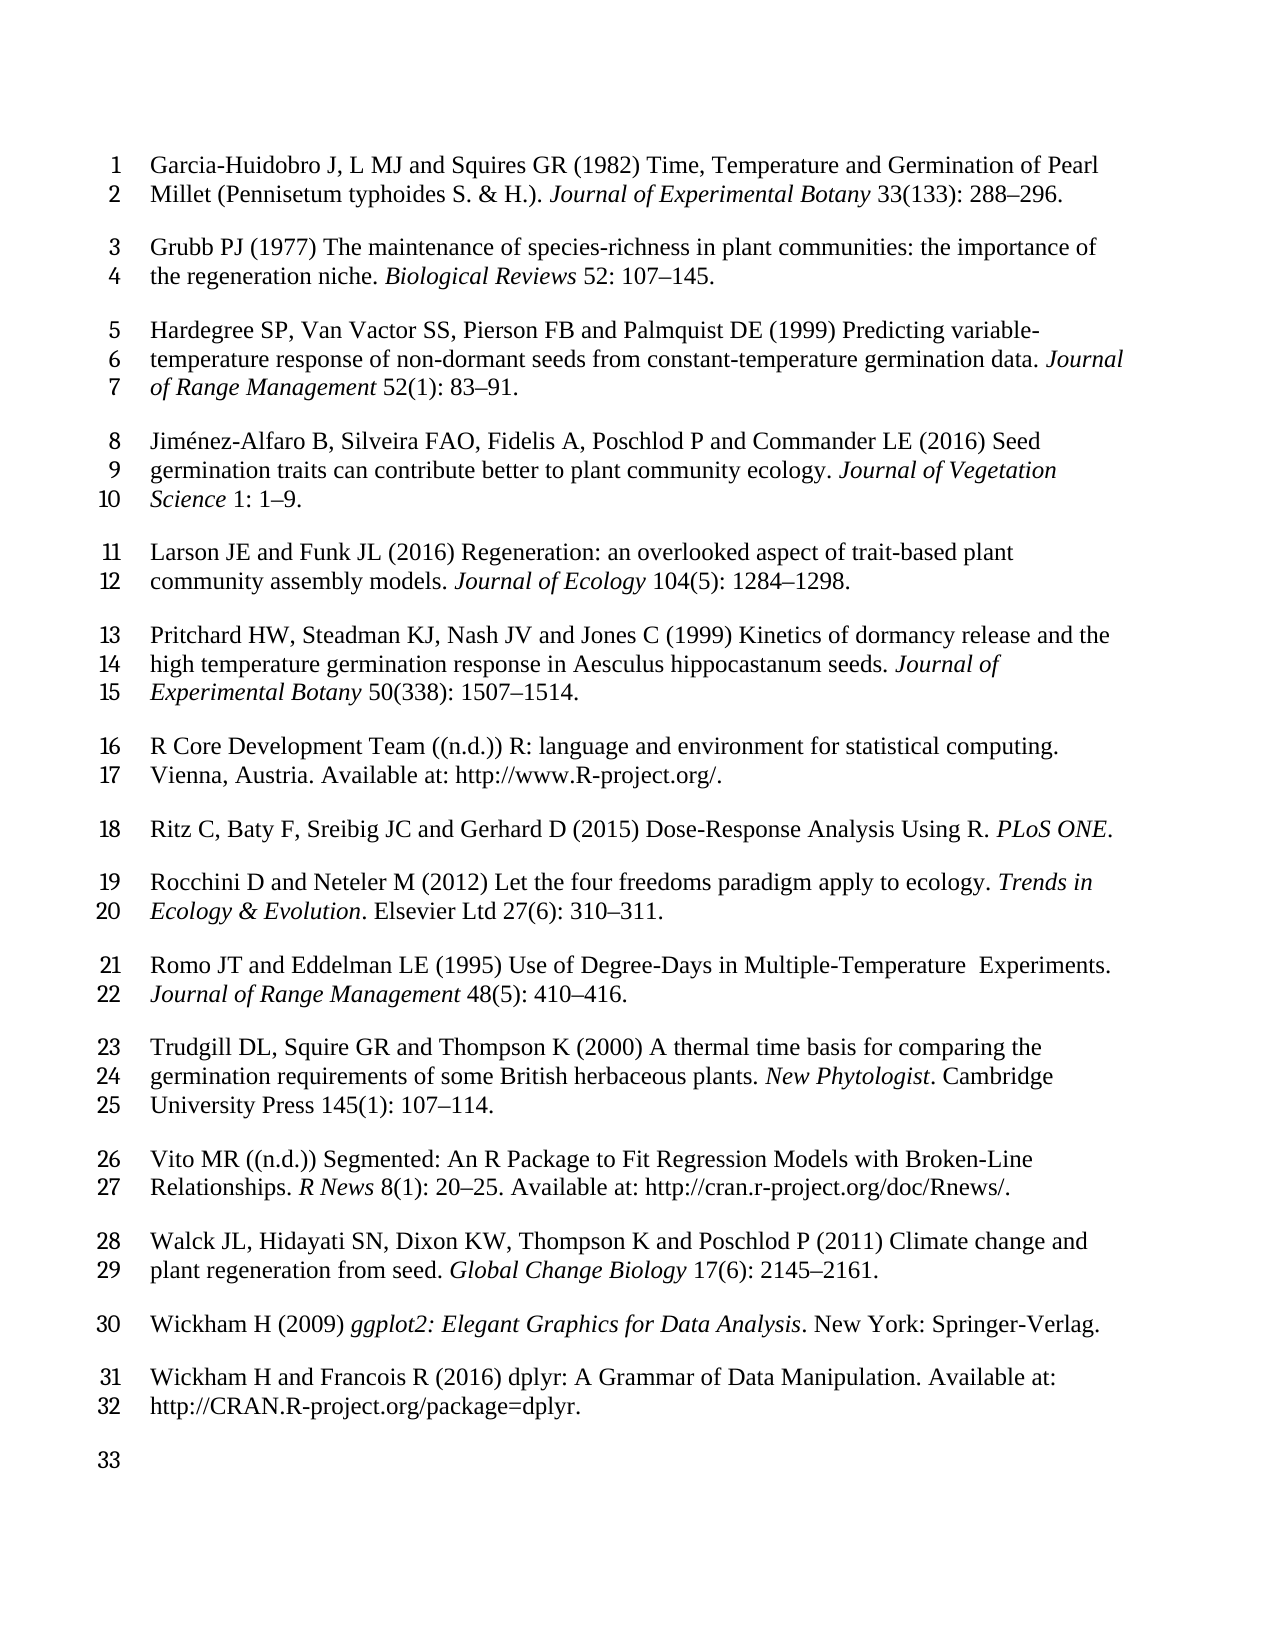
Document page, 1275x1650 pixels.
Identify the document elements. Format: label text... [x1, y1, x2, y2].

text Larson JE and Funk JL (2016) Regeneration: an overlooked aspect of trait-based plant community assembly models. Journal of Ecology 104(5): 1284–1298. [150, 537, 1125, 595]
text Trudgill DL, Squire GR and Thompson K (2000) A thermal time basis for comparing the germination requirements of some British herbaceous plants. New Phytologist. Cambridge University Press 145(1): 107–114. [150, 1032, 1125, 1119]
text R Core Development Team ((n.d.)) R: language and environment for statistical computing. Vienna, Austria. Available at: http://www.R-project.org/. [150, 731, 1125, 789]
text Romo JT and Eddelman LE (1995) Use of Degree-Days in Multiple-Temperature Experiments. Journal of Range Management 48(5): 410–416. [150, 950, 1125, 1007]
text Jiménez-Alfaro B, Silveira FAO, Fidelis A, Poschlod P and Commander LE (2016) Seed germination traits can contribute better to plant community ecology. Journal of Vegetation Science 1: 1–9. [150, 426, 1125, 512]
text Ritz C, Baty F, Sreibig JC and Gerhard D (2015) Dose-Response Analysis Using R. PLoS ONE. [150, 814, 1125, 842]
text Grubb PJ (1977) The maintenance of species-richness in plant communities: the importance of the regeneration niche. Biological Reviews 52: 107–145. [150, 232, 1125, 290]
text Rocchini D and Neteler M (2012) Let the four freedoms paradigm apply to ecology. Trends in Ecology & Evolution. Elsevier Ltd 27(6): 310–311. [150, 867, 1125, 925]
text Walck JL, Hidayati SN, Dixon KW, Thompson K and Poschlod P (2011) Climate change and plant regeneration from seed. Global Change Biology 17(6): 2145–2161. [150, 1226, 1125, 1284]
text Garcia-Huidobro J, L MJ and Squires GR (1982) Time, Temperature and Germination of Pearl Millet (Pennisetum typhoides S. & H.). Journal of Experimental Botany 33(133): 288–296. [150, 150, 1125, 207]
text Wickham H and Francois R (2016) dplyr: A Grammar of Data Manipulation. Available at: http://CRAN.R-project.org/package=dplyr. [150, 1362, 1125, 1420]
text Wickham H (2009) ggplot2: Elegant Graphics for Data Analysis. New York: Springer-Verlag. [150, 1309, 1125, 1337]
text Vito MR ((n.d.)) Segmented: An R Package to Fit Regression Models with Broken-Line Relationships. R News 8(1): 20–25. Available at: http://cran.r-project.org/doc/Rnews/. [150, 1144, 1125, 1201]
text Hardegree SP, Van Vactor SS, Pierson FB and Palmquist DE (1999) Predicting variable-temperature response of non-dormant seeds from constant-temperature germination data. Journal of Range Management 52(1): 83–91. [150, 315, 1125, 401]
text Pritchard HW, Steadman KJ, Nash JV and Jones C (1999) Kinetics of dormancy release and the high temperature germination response in Aesculus hippocastanum seeds. Journal of Experimental Botany 50(338): 1507–1514. [150, 620, 1125, 706]
